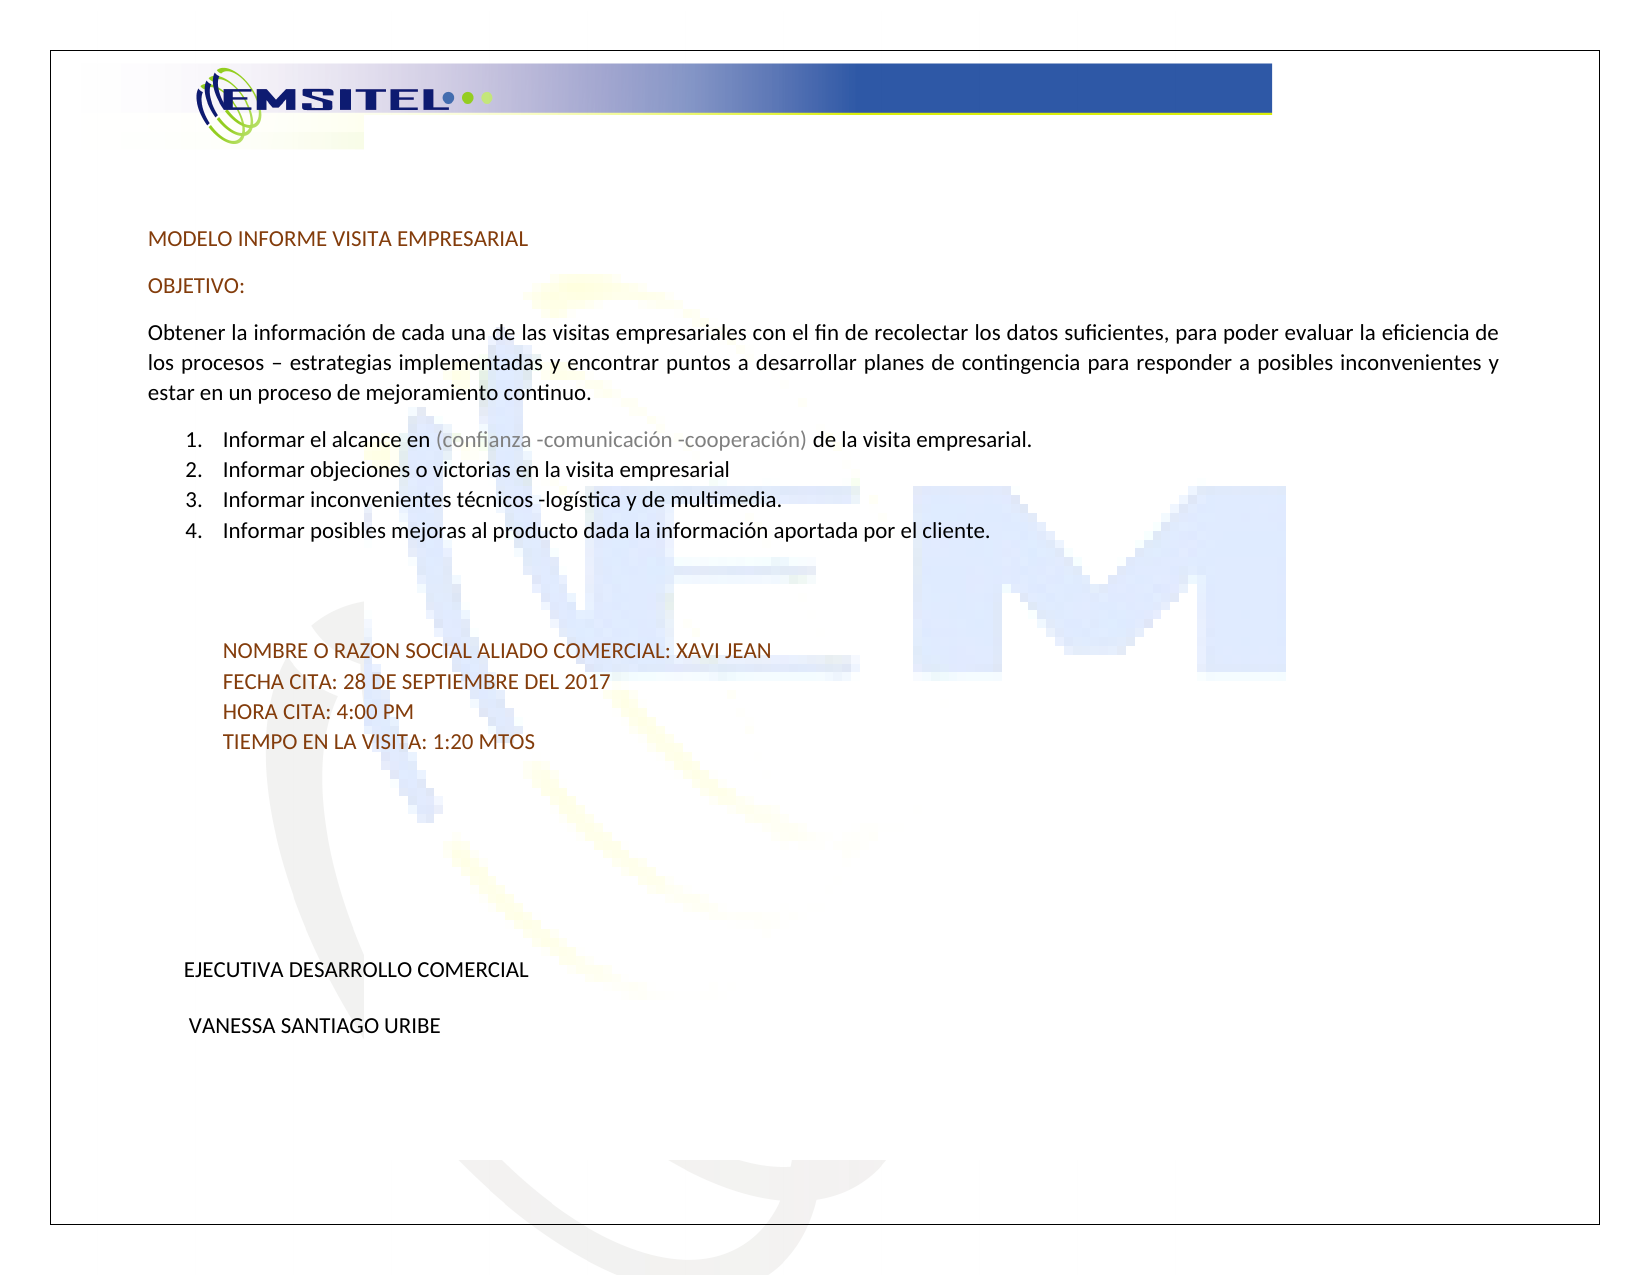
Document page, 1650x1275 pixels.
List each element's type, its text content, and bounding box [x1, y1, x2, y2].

list HORA CITA: 4:00 PM [223, 697, 1502, 725]
picture [0, 11, 1273, 1275]
list Informar el alcance en (confianza -comunicación -cooperación) de la visita empresarial. [185, 425, 1502, 453]
list FECHA CITA: 28 DE SEPTIEMBRE DEL 2017 [223, 667, 1502, 695]
text VANESSA SANTIAGO URIBE [148, 1011, 1502, 1039]
text Obtener la información de cada una de las visitas empresariales con el fin de recolectar los datos suficientes, para poder evaluar la eficiencia de los procesos – estrategias implementadas y encontrar puntos a desarrollar planes de contingencia para responder a posibles inconvenientes y estar en un proceso de mejoramiento continuo. [148, 318, 1502, 406]
text OBJETIVO: [148, 271, 1502, 299]
list Informar inconvenientes técnicos -logística y de multimedia. [185, 486, 1502, 513]
list NOMBRE O RAZON SOCIAL ALIADO COMERCIAL: XAVI JEAN [223, 637, 1502, 664]
list Informar posibles mejoras al producto dada la información aportada por el cliente. [185, 516, 1502, 544]
text EJECUTIVA DESARROLLO COMERCIAL [148, 955, 1502, 983]
list TIEMPO EN LA VISITA: 1:20 MTOS [223, 727, 1502, 755]
picture [51, 51, 1273, 1224]
list Informar objeciones o victorias en la visita empresarial [185, 455, 1502, 483]
text MODELO INFORME VISITA EMPRESARIAL [148, 224, 1502, 252]
